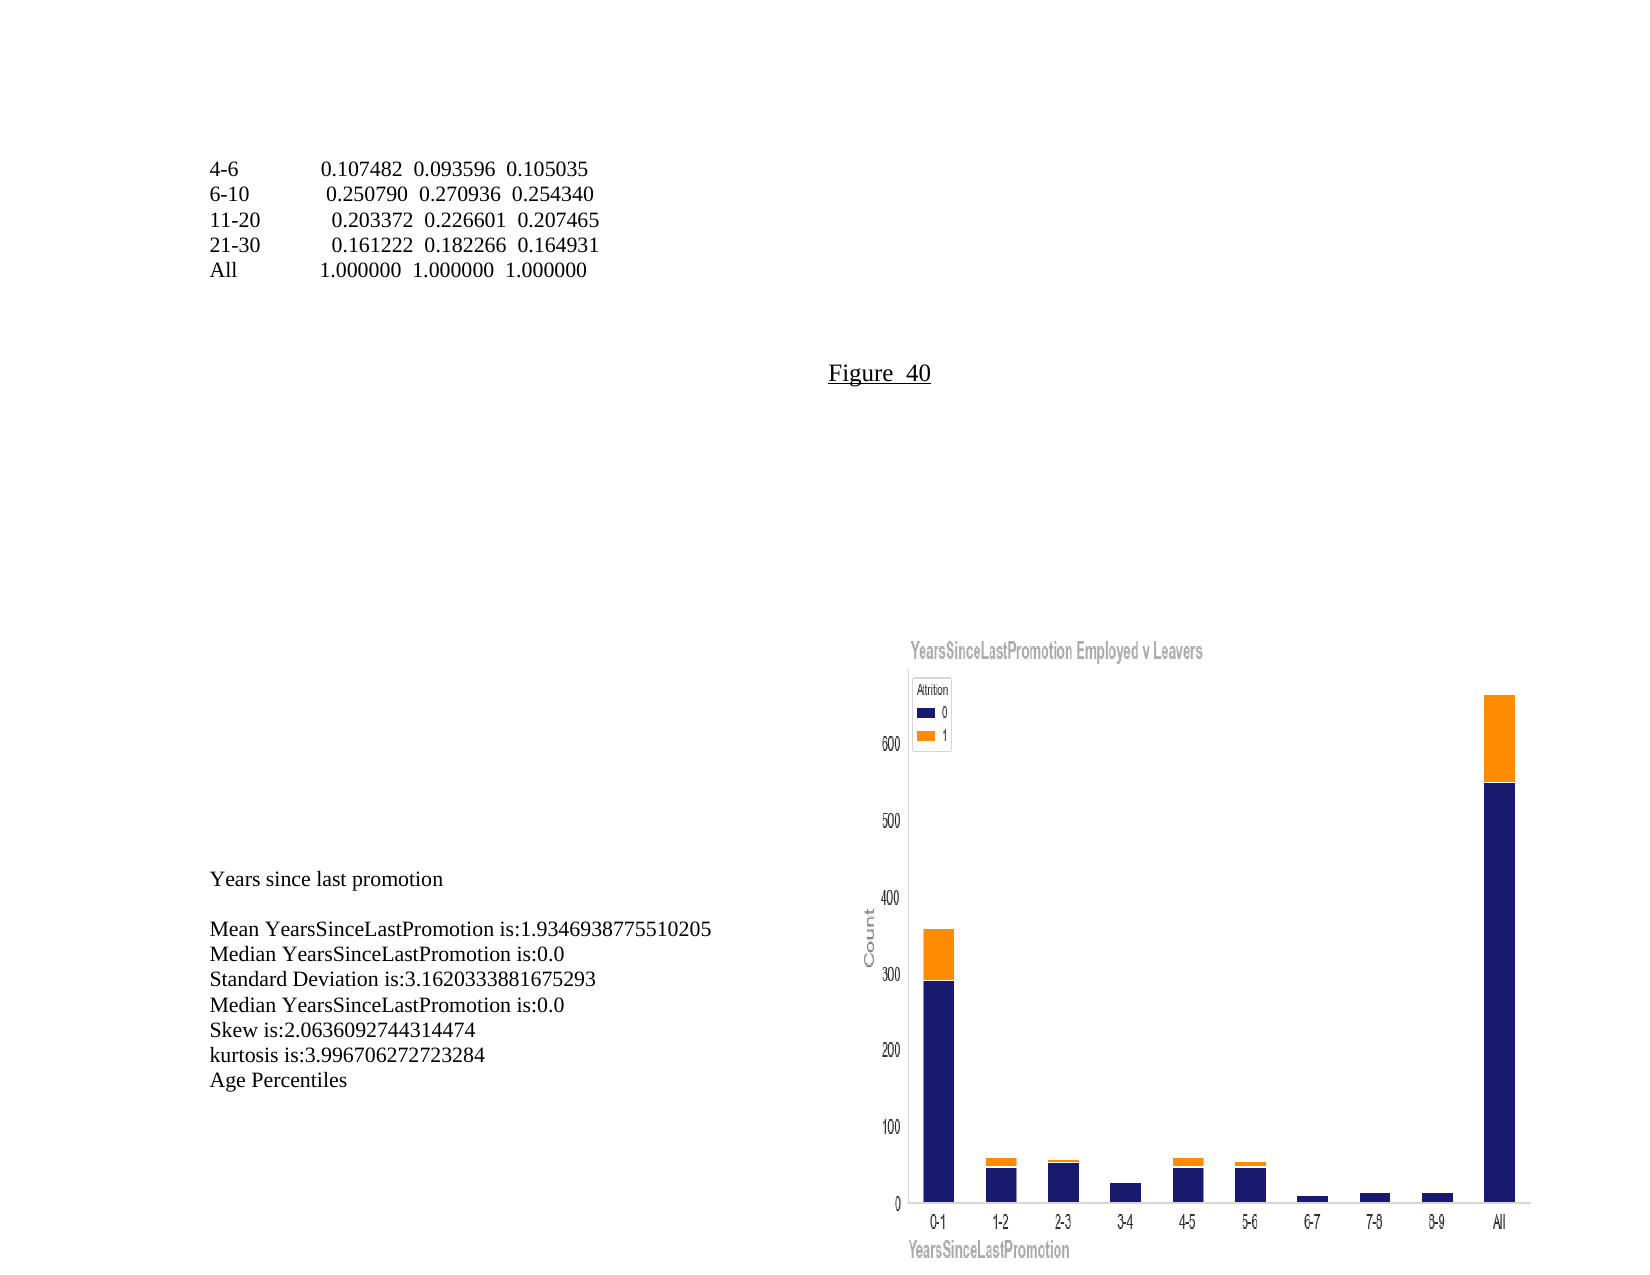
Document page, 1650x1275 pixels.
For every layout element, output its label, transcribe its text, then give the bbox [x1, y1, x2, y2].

text Median YearsSinceLastPromotion is:0.0 [209, 992, 857, 1017]
picture [857, 630, 1535, 1275]
text 21-30 0.161222 0.182266 0.164931 [209, 232, 1535, 257]
text kurtosis is:3.996706272723284 [209, 1042, 857, 1067]
text Age Percentiles [209, 1067, 857, 1092]
text Standard Deviation is:3.1620333881675293 [209, 966, 857, 992]
text 4-6 0.107482 0.093596 0.105035 [209, 156, 1535, 181]
text 6-10 0.250790 0.270936 0.254340 [209, 181, 1535, 207]
subtitle Figure 40 [223, 358, 1535, 387]
text Skew is:2.0636092744314474 [209, 1017, 857, 1042]
text 11-20 0.203372 0.226601 0.207465 [209, 207, 1535, 232]
text Years since last promotion [209, 866, 857, 891]
text All 1.000000 1.000000 1.000000 [209, 257, 1535, 282]
text Median YearsSinceLastPromotion is:0.0 [209, 941, 857, 966]
text Mean YearsSinceLastPromotion is:1.9346938775510205 [209, 916, 857, 941]
